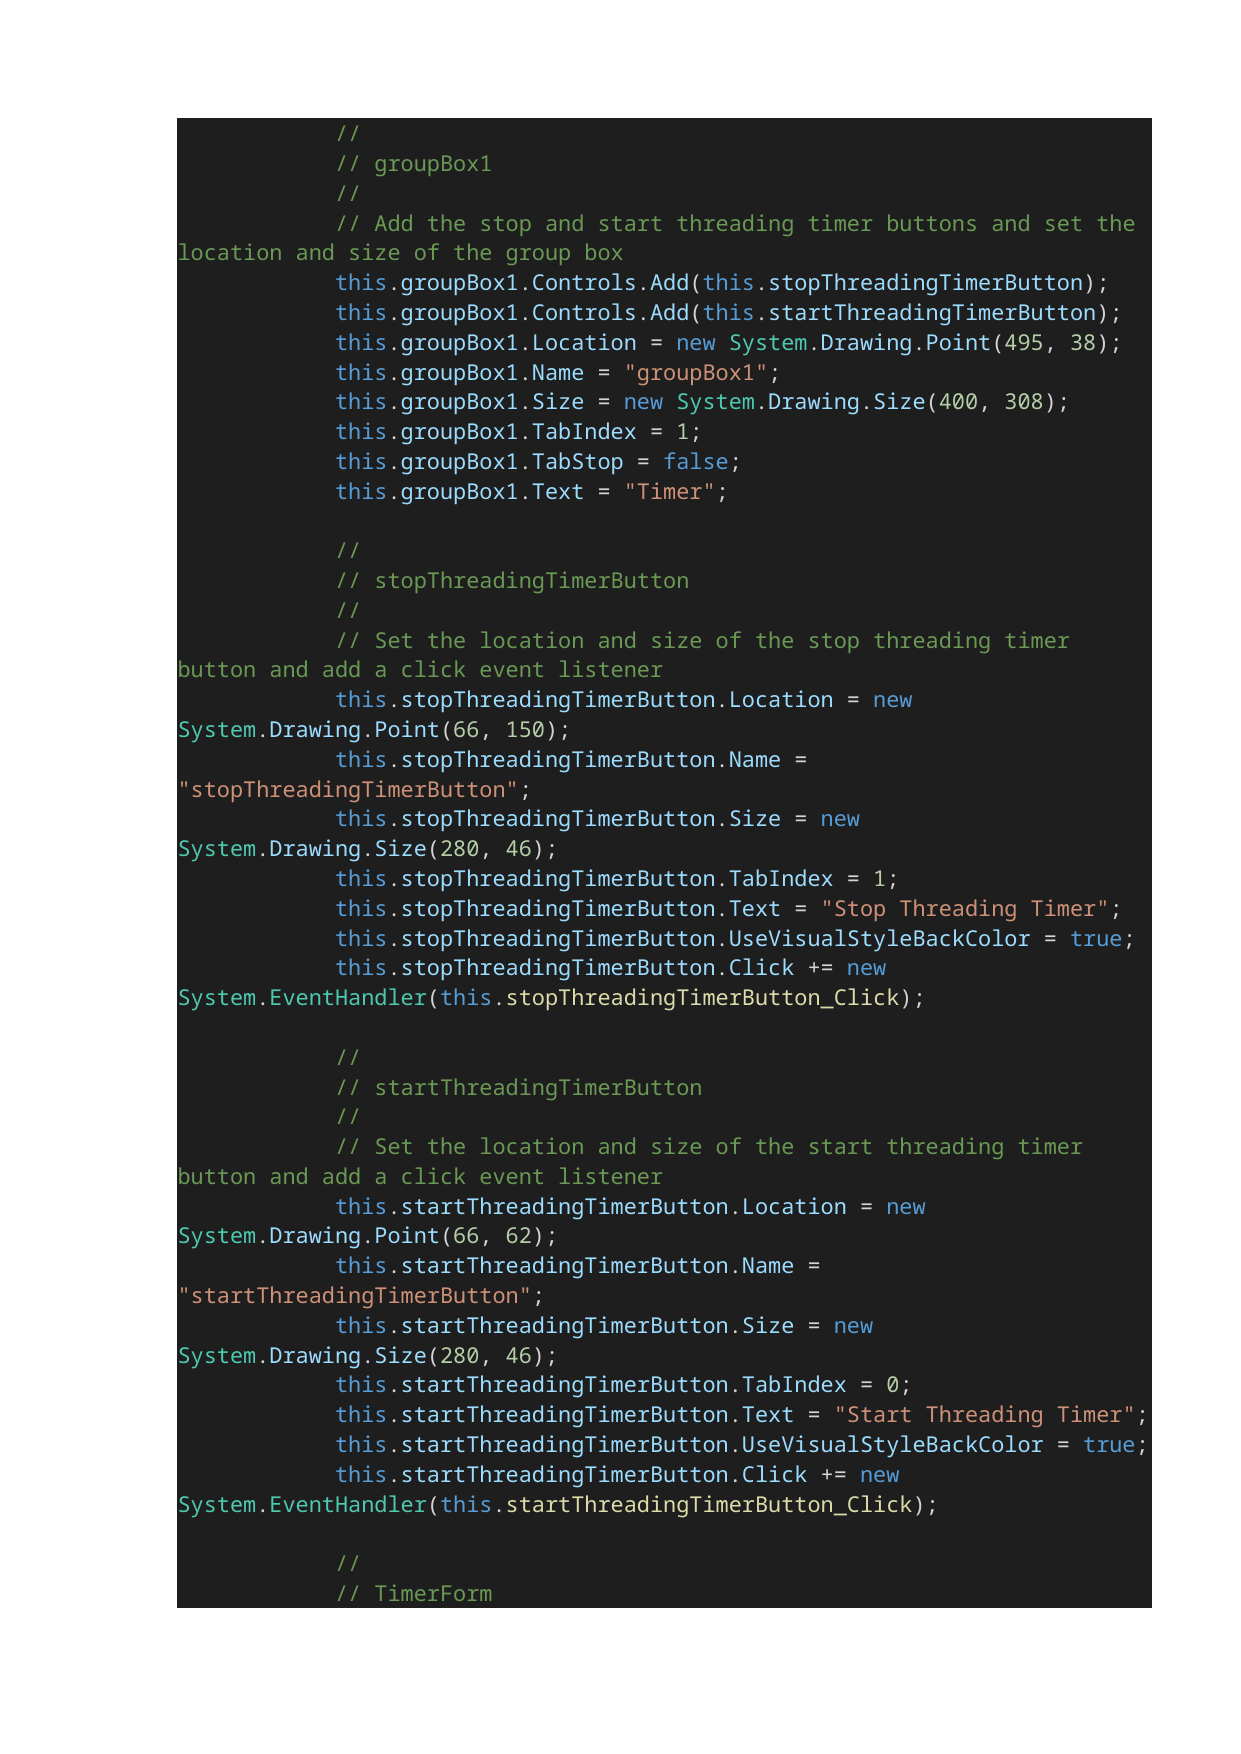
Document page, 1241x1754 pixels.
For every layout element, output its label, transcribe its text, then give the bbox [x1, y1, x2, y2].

text // [177, 1042, 1152, 1071]
text this.startThreadingTimerButton.Location = new System.Drawing.Point(66, 62); [177, 1191, 1152, 1250]
text this.stopThreadingTimerButton.Click += new System.EventHandler(this.stopThreadingTimerButton_Click); [177, 952, 1152, 1012]
text // startThreadingTimerButton [177, 1071, 1152, 1101]
text this.stopThreadingTimerButton.Name = "stopThreadingTimerButton"; [177, 744, 1152, 803]
text // [177, 535, 1152, 565]
text // groupBox1 [177, 148, 1152, 178]
text this.startThreadingTimerButton.Size = new System.Drawing.Size(280, 46); [177, 1310, 1152, 1369]
text this.groupBox1.Text = "Timer"; [177, 476, 1152, 505]
text // [177, 178, 1152, 207]
text this.stopThreadingTimerButton.UseVisualStyleBackColor = true; [177, 922, 1152, 952]
text this.groupBox1.Controls.Add(this.stopThreadingTimerButton); [177, 267, 1152, 297]
text this.groupBox1.Size = new System.Drawing.Size(400, 308); [177, 386, 1152, 416]
text // [177, 118, 1152, 148]
text this.stopThreadingTimerButton.TabIndex = 1; [177, 863, 1152, 893]
text this.groupBox1.TabStop = false; [177, 446, 1152, 476]
text this.groupBox1.Location = new System.Drawing.Point(495, 38); [177, 327, 1152, 356]
text this.groupBox1.Name = "groupBox1"; [177, 356, 1152, 386]
text // [177, 595, 1152, 624]
text this.stopThreadingTimerButton.Text = "Stop Threading Timer"; [177, 893, 1152, 922]
text this.stopThreadingTimerButton.Location = new System.Drawing.Point(66, 150); [177, 684, 1152, 744]
text // Set the location and size of the start threading timer button and add a click event listener [177, 1131, 1152, 1191]
text this.startThreadingTimerButton.UseVisualStyleBackColor = true; [177, 1429, 1152, 1459]
text this.stopThreadingTimerButton.Size = new System.Drawing.Size(280, 46); [177, 803, 1152, 863]
text this.groupBox1.Controls.Add(this.startThreadingTimerButton); [177, 297, 1152, 327]
text // [177, 1101, 1152, 1131]
text // Add the stop and start threading timer buttons and set the location and size of the group box [177, 207, 1152, 267]
text // stopThreadingTimerButton [177, 565, 1152, 595]
text this.startThreadingTimerButton.Click += new System.EventHandler(this.startThreadingTimerButton_Click); [177, 1459, 1152, 1518]
text this.startThreadingTimerButton.Name = "startThreadingTimerButton"; [177, 1250, 1152, 1310]
text // [177, 1548, 1152, 1578]
text this.groupBox1.TabIndex = 1; [177, 416, 1152, 446]
text // TimerForm [177, 1578, 1152, 1608]
text // Set the location and size of the stop threading timer button and add a click event listener [177, 624, 1152, 684]
text this.startThreadingTimerButton.Text = "Start Threading Timer"; [177, 1399, 1152, 1429]
text this.startThreadingTimerButton.TabIndex = 0; [177, 1369, 1152, 1399]
